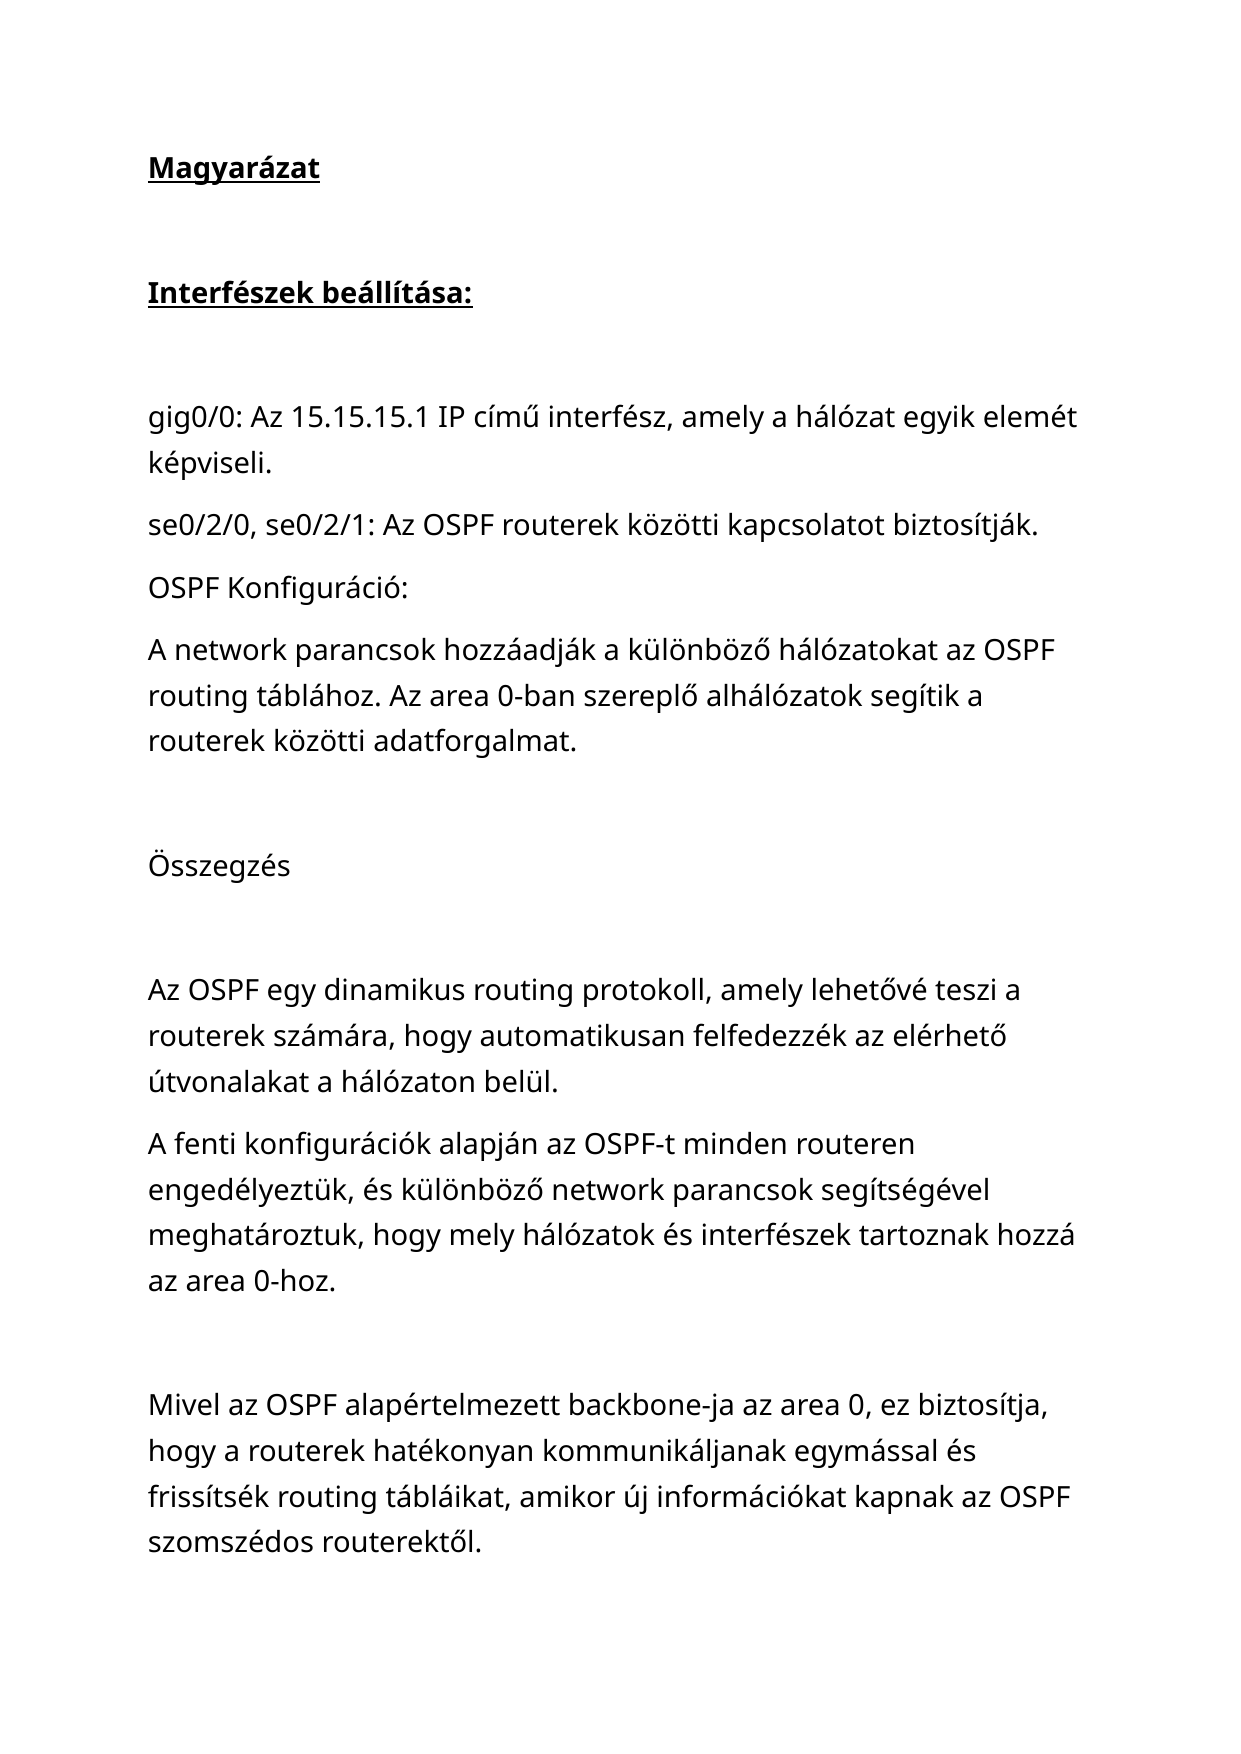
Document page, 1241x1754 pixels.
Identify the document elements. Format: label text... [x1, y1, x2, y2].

text gig0/0: Az 15.15.15.1 IP című interfész, amely a hálózat egyik elemét képviseli. [148, 397, 1093, 482]
text Magyarázat [148, 148, 1093, 187]
text A network parancsok hozzáadják a különböző hálózatokat az OSPF routing táblához. Az area 0-ban szereplő alhálózatok segítik a routerek közötti adatforgalmat. [148, 629, 1093, 760]
text A fenti konfigurációk alapján az OSPF-t minden routeren engedélyeztük, és különböző network parancsok segítségével meghatároztuk, hogy mely hálózatok és interfészek tartoznak hozzá az area 0-hoz. [148, 1123, 1093, 1300]
text se0/2/0, se0/2/1: Az OSPF routerek közötti kapcsolatot biztosítják. [148, 505, 1093, 544]
text Összegzés [148, 845, 1093, 885]
text Interfészek beállítása: [148, 272, 1093, 312]
text Az OSPF egy dinamikus routing protokoll, amely lehetővé teszi a routerek számára, hogy automatikusan felfedezzék az elérhető útvonalakat a hálózaton belül. [148, 970, 1093, 1101]
text Mivel az OSPF alapértelmezett backbone-ja az area 0, ez biztosítja, hogy a routerek hatékonyan kommunikáljanak egymással és frissítsék routing tábláikat, amikor új információkat kapnak az OSPF szomszédos routerektől. [148, 1385, 1093, 1561]
text OSPF Konfiguráció: [148, 567, 1093, 607]
